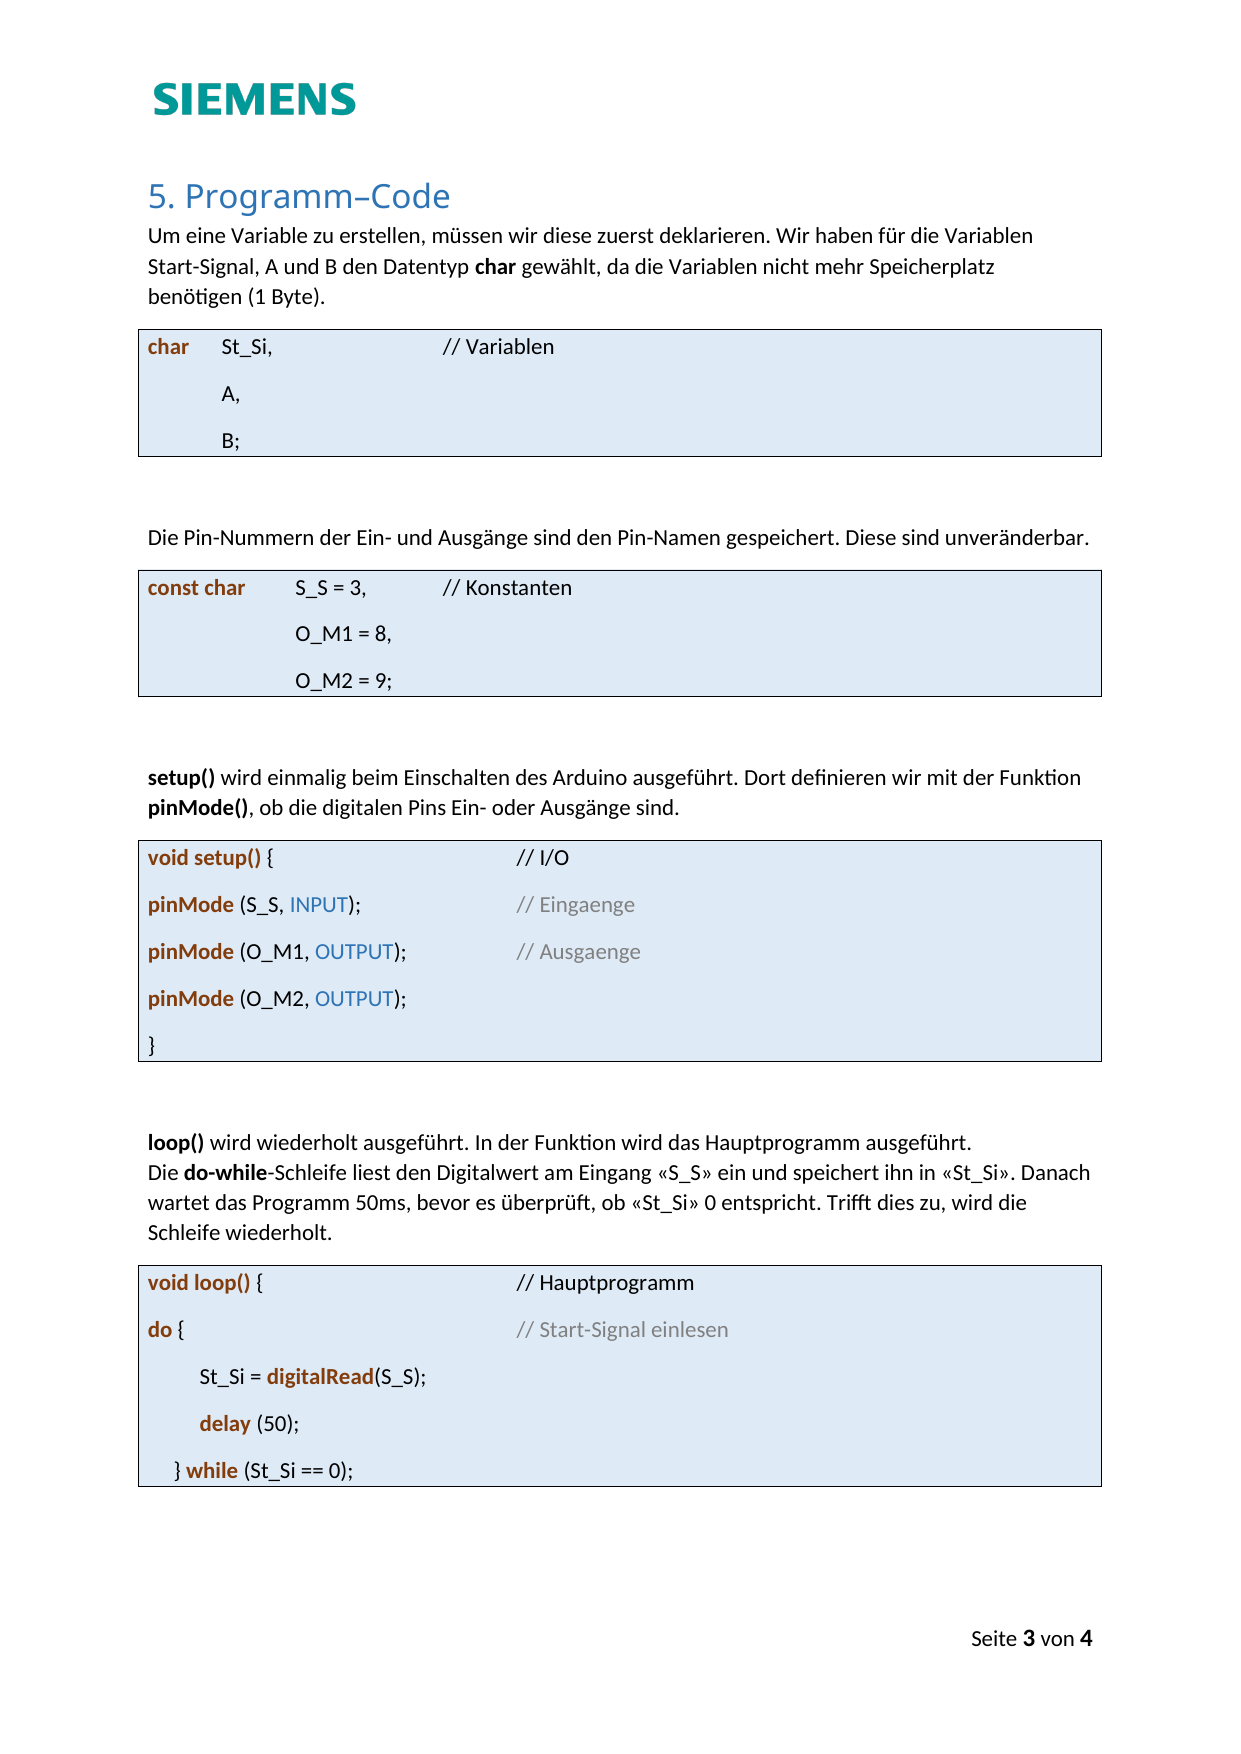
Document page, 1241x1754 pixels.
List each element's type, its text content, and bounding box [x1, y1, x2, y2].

text St_Si = digitalRead(S_S); [139, 1359, 1101, 1390]
text Um eine Variable zu erstellen, müssen wir diese zuerst deklarieren. Wir haben für die Variablen Start-Signal, A und B den Datentyp char gewählt, da die Variablen nicht mehr Speicherplatz benötigen (1 Byte). [148, 222, 1093, 310]
text O_M1 = 8, [139, 616, 1101, 647]
text void loop() { // Hauptprogramm [139, 1266, 1101, 1296]
text pinMode (O_M1, OUTPUT); // Ausgaenge [139, 934, 1101, 965]
picture [147, 73, 363, 125]
text pinMode (S_S, INPUT); // Eingaenge [139, 887, 1101, 918]
text char St_Si, // Variablen [139, 330, 1101, 360]
text setup() wird einmalig beim Einschalten des Arduino ausgeführt. Dort definieren wir mit der Funktion pinMode(), ob die digitalen Pins Ein- oder Ausgänge sind. [148, 763, 1093, 821]
text void setup() { // I/O [139, 841, 1101, 871]
text A, [139, 376, 1101, 407]
text O_M2 = 9; [139, 663, 1101, 696]
text loop() wird wiederholt ausgeführt. In der Funktion wird das Hauptprogramm ausgeführt. Die do-while-Schleife liest den Digitalwert am Eingang «S_S» ein und speichert ihn in «St_Si». Danach wartet das Programm 50ms, bevor es überprüft, ob «St_Si» 0 entspricht. Trifft dies zu, wird die Schleife wiederholt. [148, 1128, 1093, 1246]
text } while (St_Si == 0); [139, 1453, 1101, 1486]
text } [139, 1028, 1101, 1061]
text delay (50); [139, 1406, 1101, 1437]
text do { // Start-Signal einlesen [139, 1312, 1101, 1343]
text const char S_S = 3, // Konstanten [139, 571, 1101, 601]
text pinMode (O_M2, OUTPUT); [139, 981, 1101, 1012]
text Die Pin-Nummern der Ein- und Ausgänge sind den Pin-Namen gespeichert. Diese sind unveränderbar. [148, 523, 1093, 551]
subtitle 5. Programm–Code [148, 173, 1093, 218]
text B; [139, 423, 1101, 456]
